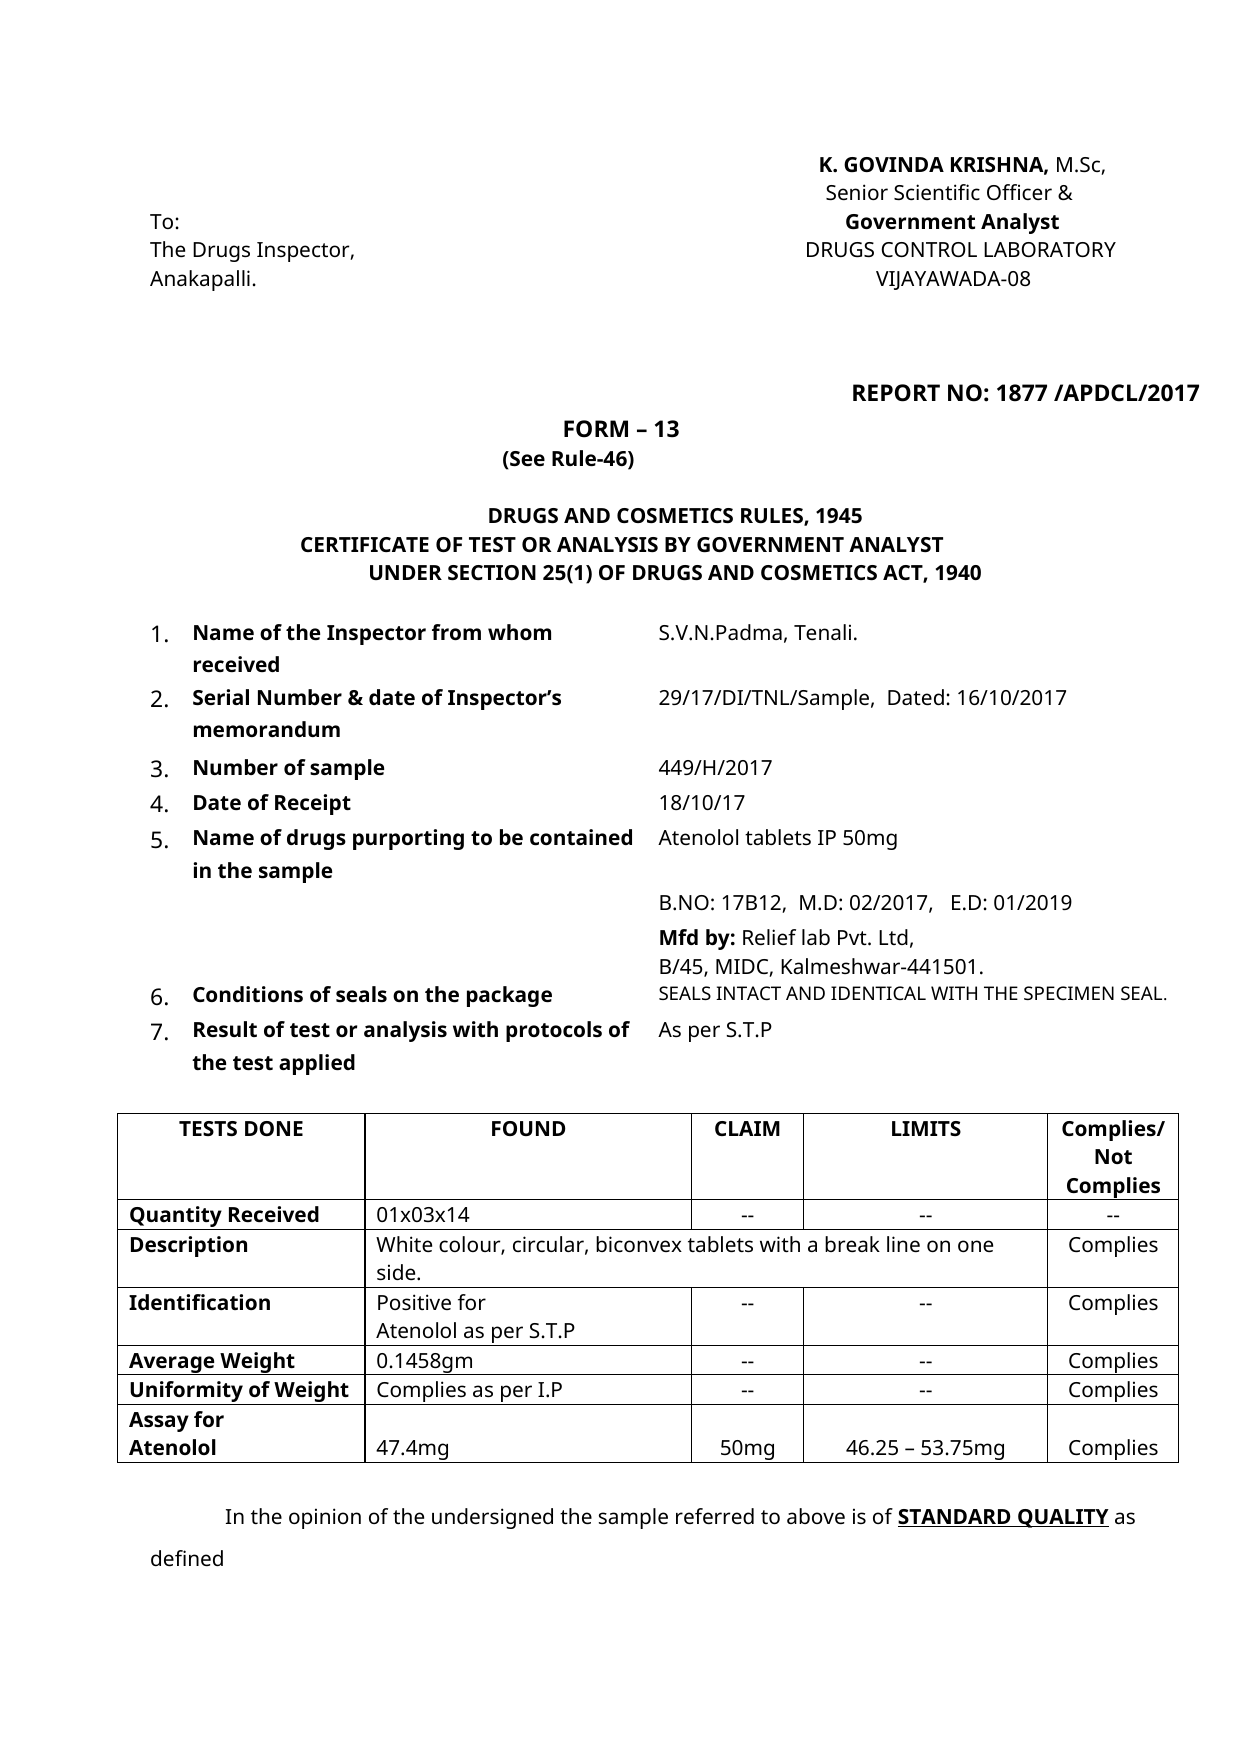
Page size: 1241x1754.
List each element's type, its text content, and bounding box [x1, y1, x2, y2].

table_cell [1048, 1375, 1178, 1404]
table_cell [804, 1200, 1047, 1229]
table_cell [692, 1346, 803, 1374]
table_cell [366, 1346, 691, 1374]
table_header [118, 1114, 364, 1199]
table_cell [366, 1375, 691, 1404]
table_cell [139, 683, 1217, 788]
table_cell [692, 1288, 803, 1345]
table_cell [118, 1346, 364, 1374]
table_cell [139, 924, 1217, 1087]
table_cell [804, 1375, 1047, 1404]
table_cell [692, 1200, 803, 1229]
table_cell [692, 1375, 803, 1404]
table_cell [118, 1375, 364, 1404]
text The Drugs Inspector, DRUGS CONTROL LABORATORY [150, 235, 1200, 264]
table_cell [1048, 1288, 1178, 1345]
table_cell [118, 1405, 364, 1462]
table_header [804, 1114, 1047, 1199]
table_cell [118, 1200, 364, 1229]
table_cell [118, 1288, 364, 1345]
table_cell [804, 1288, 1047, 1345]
text DRUGS AND COSMETICS RULES, 1945 [150, 501, 1200, 530]
text To: Government Analyst [150, 207, 1200, 235]
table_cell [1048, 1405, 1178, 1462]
text Anakapalli. VIJAYAWADA-08 [150, 264, 1200, 292]
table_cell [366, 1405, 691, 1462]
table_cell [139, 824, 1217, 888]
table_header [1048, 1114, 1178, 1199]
text FORM – 13 [525, 413, 1200, 444]
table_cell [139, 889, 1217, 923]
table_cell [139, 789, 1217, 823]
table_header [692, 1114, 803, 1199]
text CERTIFICATE OF TEST OR ANALYSIS BY GOVERNMENT ANALYST [225, 530, 1200, 558]
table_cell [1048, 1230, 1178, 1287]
text Senior Scientific Officer & [150, 178, 1200, 207]
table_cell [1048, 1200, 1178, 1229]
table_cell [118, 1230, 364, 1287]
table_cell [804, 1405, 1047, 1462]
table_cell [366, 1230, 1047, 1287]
text (See Rule-46) [150, 444, 1200, 473]
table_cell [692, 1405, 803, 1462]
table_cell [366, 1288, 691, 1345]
text In the opinion of the undersigned the sample referred to above is of STANDARD QUALITY as defined [150, 1119, 1200, 1573]
text UNDER SECTION 25(1) OF DRUGS AND COSMETICS ACT, 1940 [150, 558, 1200, 587]
text K. GOVINDA KRISHNA, M.Sc, [150, 150, 1200, 178]
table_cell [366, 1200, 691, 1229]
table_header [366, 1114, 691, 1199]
text REPORT NO: 1877 /APDCL/2017 [150, 377, 1200, 409]
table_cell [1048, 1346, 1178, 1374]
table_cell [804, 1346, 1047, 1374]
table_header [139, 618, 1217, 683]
